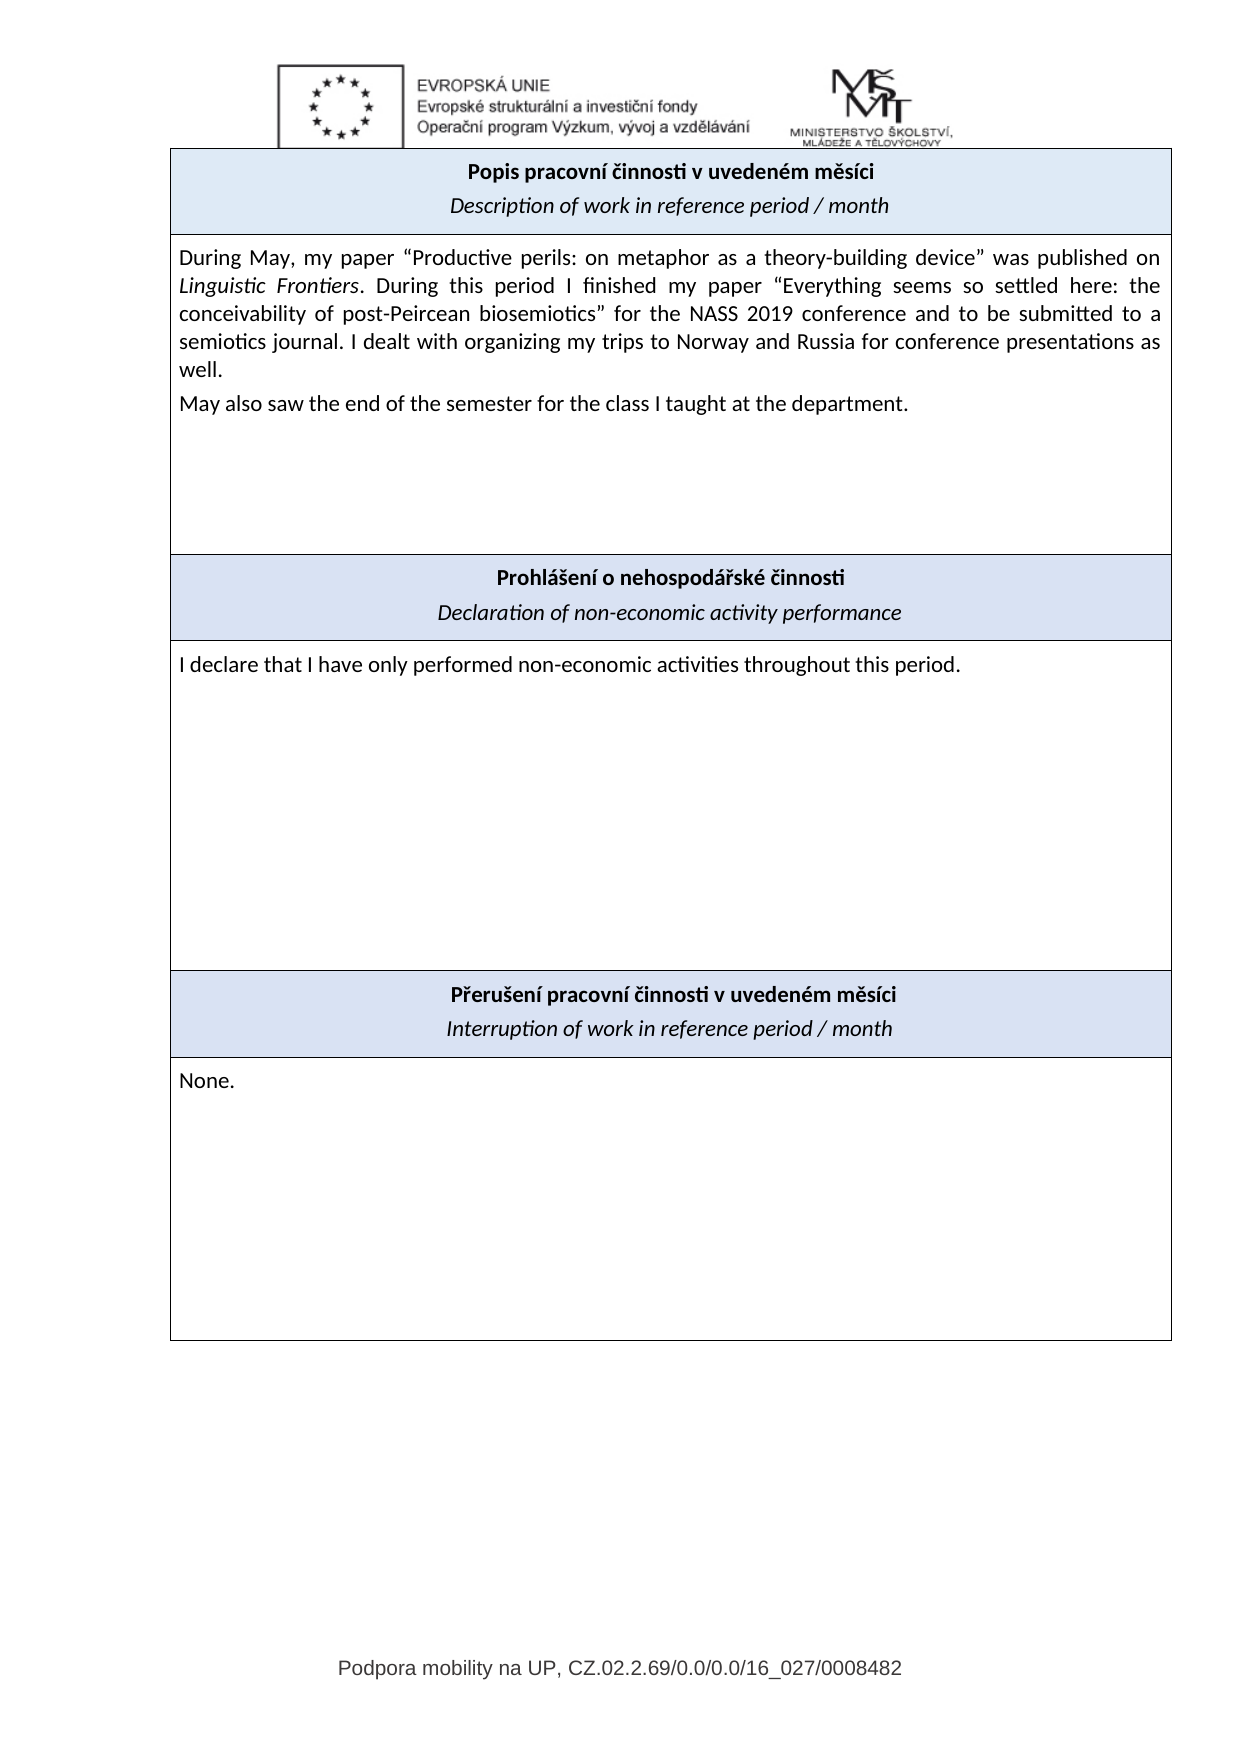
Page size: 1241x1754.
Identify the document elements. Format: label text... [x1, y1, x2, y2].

table_cell Prohlášení o nehospodářské činnosti Declaration of non-economic activity performance [171, 555, 1171, 640]
table_header Popis pracovní činnosti v uvedeném měsíci Description of work in reference period / month [171, 149, 1171, 234]
table_cell I declare that I have only performed non-economic activities throughout this period. [171, 641, 1171, 970]
table_cell None. [171, 1058, 1171, 1340]
table_cell During May, my paper “Productive perils: on metaphor as a theory-building device” was published on Linguistic Frontiers. During this period I finished my paper “Everything seems so settled here: the conceivability of post-Peircean biosemiotics” for the NASS 2019 conference and to be submitted to a semiotics journal. I dealt with organizing my trips to Norway and Russia for conference presentations as well. May also saw the end of the semester for the class I taught at the department. [171, 235, 1171, 554]
picture [232, 23, 989, 148]
table_cell Přerušení pracovní činnosti v uvedeném měsíci Interruption of work in reference period / month [171, 971, 1171, 1057]
